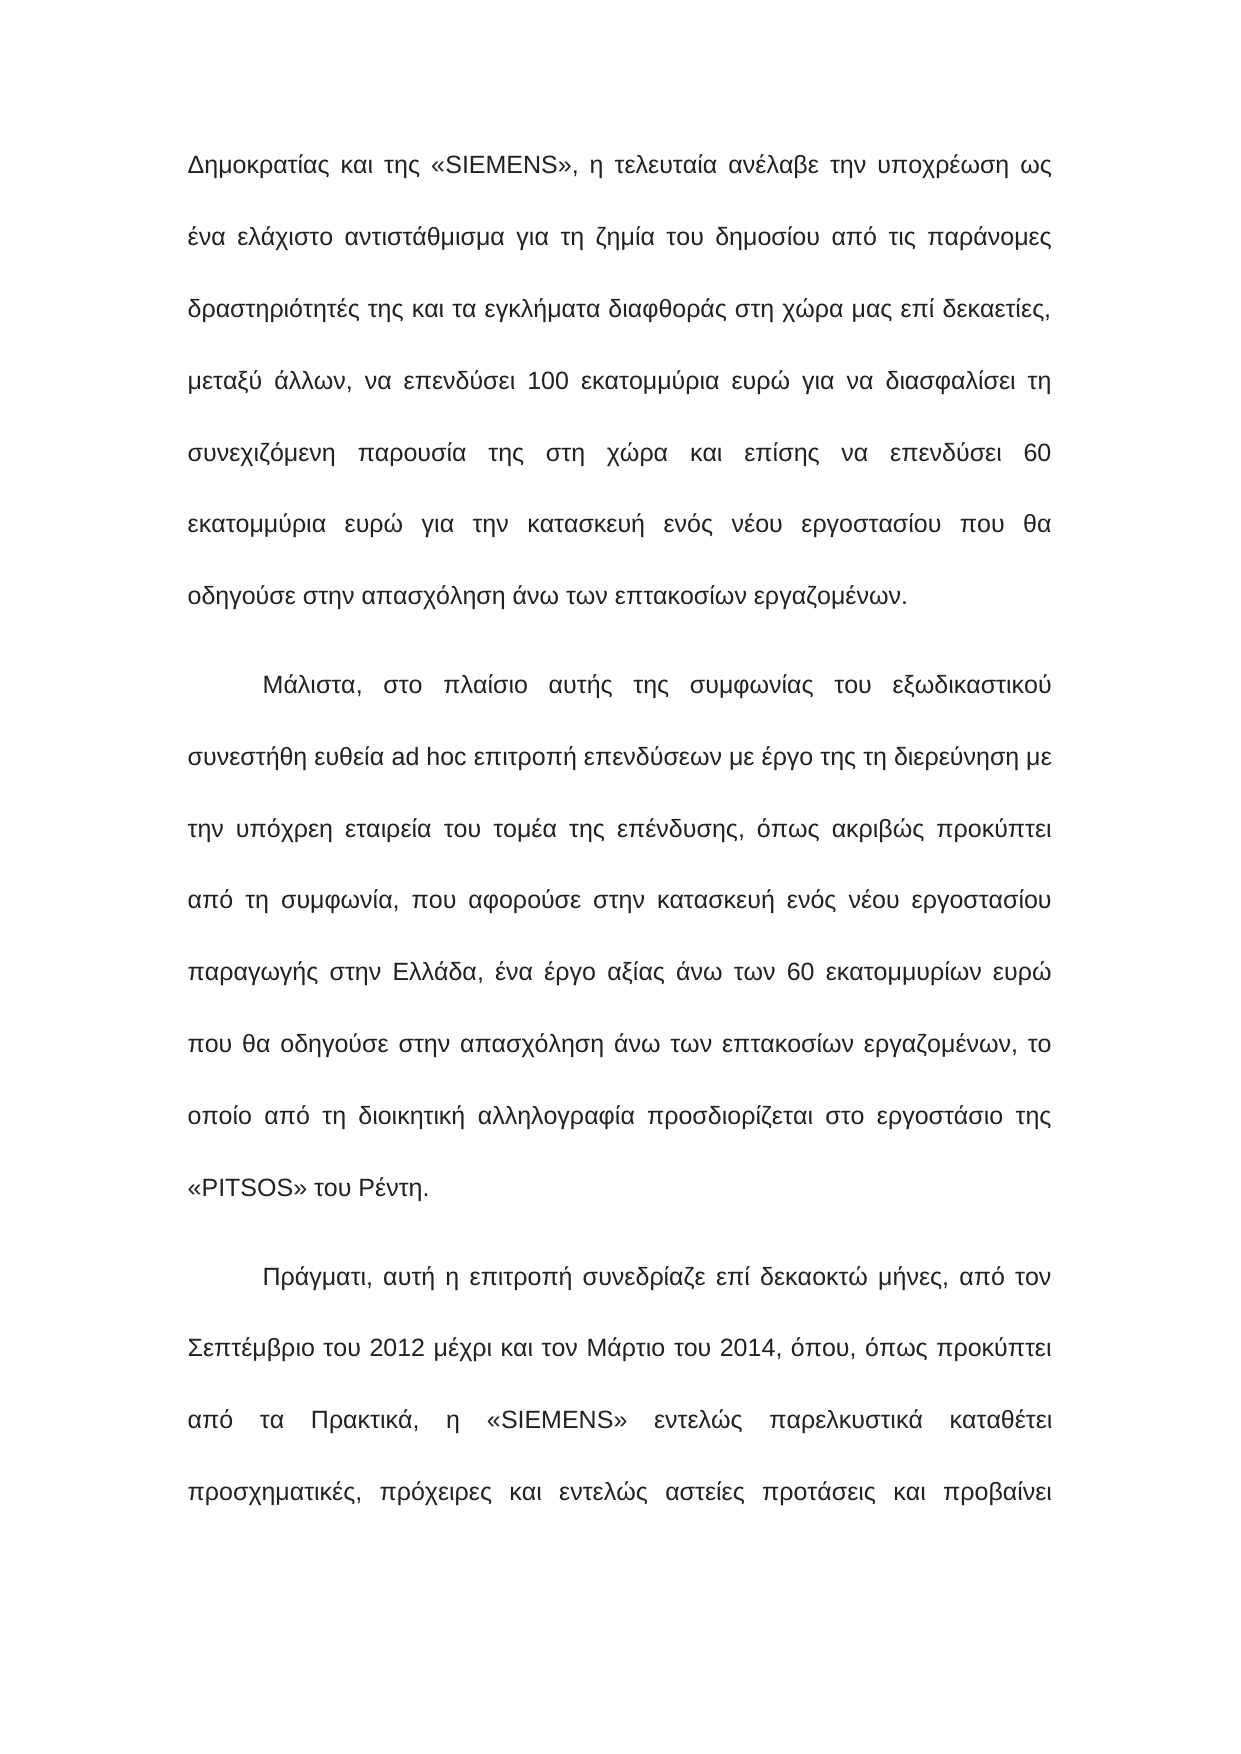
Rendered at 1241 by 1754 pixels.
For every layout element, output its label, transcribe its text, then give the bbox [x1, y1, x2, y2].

text Μάλιστα, στο πλαίσιο αυτής της συμφωνίας του εξωδικαστικού συνεστήθη ευθεία ad hoc επιτροπή επενδύσεων με έργο της τη διερεύνηση με την υπόχρεη εταιρεία του τομέα της επένδυσης, όπως ακριβώς προκύπτει από τη συμφωνία, που αφορούσε στην κατασκευή ενός νέου εργοστασίου παραγωγής στην Ελλάδα, ένα έργο αξίας άνω των 60 εκατομμυρίων ευρώ που θα οδηγούσε στην απασχόληση άνω των επτακοσίων εργαζομένων, το οποίο από τη διοικητική αλληλογραφία προσδιορίζεται στο εργοστάσιο της «PITSOS» του Ρέντη. [187, 826, 1053, 1202]
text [187, 1261, 1053, 1506]
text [187, 150, 1053, 610]
text Μάλιστα, στο πλαίσιο αυτής της συμφωνίας του εξωδικαστικού συνεστήθη ευθεία ad hoc επιτροπή επενδύσεων με έργο της τη διερεύνηση με την υπόχρεη εταιρεία του τομέα της επένδυσης, όπως ακριβώς προκύπτει από τη συμφωνία, που αφορούσε στην κατασκευή ενός νέου εργοστασίου παραγωγής στην Ελλάδα, ένα έργο αξίας άνω των 60 εκατομμυρίων ευρώ που θα οδηγούσε στην απασχόληση άνω των επτακοσίων εργαζομένων, το οποίο από τη διοικητική αλληλογραφία προσδιορίζεται στο εργοστάσιο της «PITSOS» του Ρέντη. [187, 670, 1053, 824]
